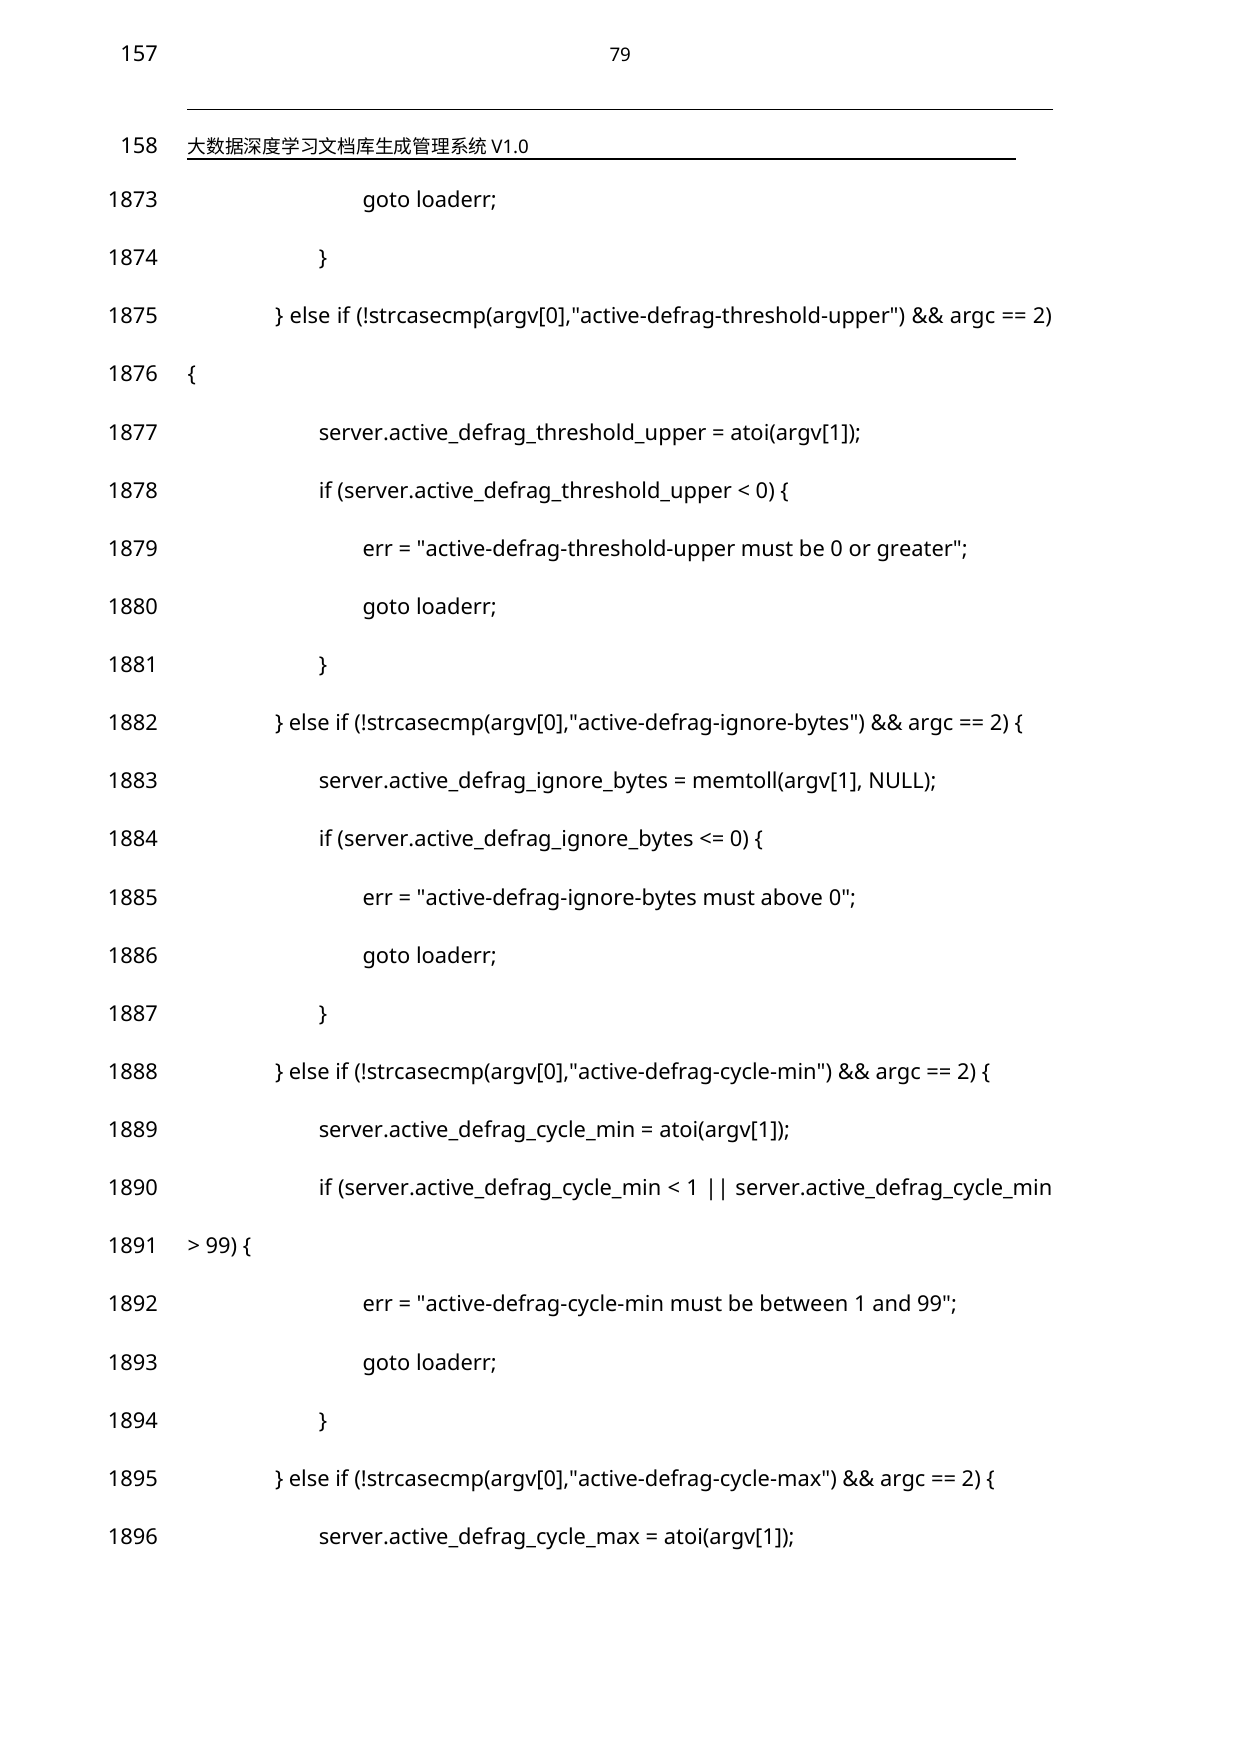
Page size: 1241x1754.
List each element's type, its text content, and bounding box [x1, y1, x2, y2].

text } else if (!strcasecmp(argv[0],"active-defrag-threshold-upper") && argc == 2) { [187, 286, 1053, 402]
text goto loaderr; [187, 1332, 1053, 1391]
text } else if (!strcasecmp(argv[0],"active-defrag-cycle-max") && argc == 2) { [187, 1449, 1053, 1507]
text if (server.active_defrag_threshold_upper < 0) { [187, 461, 1053, 519]
text server.active_defrag_cycle_min = atoi(argv[1]); [187, 1100, 1053, 1158]
text err = "active-defrag-cycle-min must be between 1 and 99"; [187, 1274, 1053, 1332]
text server.active_defrag_cycle_max = atoi(argv[1]); [187, 1507, 1053, 1565]
text err = "active-defrag-threshold-upper must be 0 or greater"; [187, 519, 1053, 577]
text } else if (!strcasecmp(argv[0],"active-defrag-ignore-bytes") && argc == 2) { [187, 693, 1053, 751]
text } else if (!strcasecmp(argv[0],"active-defrag-cycle-min") && argc == 2) { [187, 1042, 1053, 1100]
text } [187, 635, 1053, 693]
text goto loaderr; [187, 577, 1053, 635]
text err = "active-defrag-ignore-bytes must above 0"; [187, 867, 1053, 926]
text goto loaderr; [187, 926, 1053, 984]
text if (server.active_defrag_ignore_bytes <= 0) { [187, 809, 1053, 867]
text server.active_defrag_threshold_upper = atoi(argv[1]); [187, 402, 1053, 461]
text server.active_defrag_ignore_bytes = memtoll(argv[1], NULL); [187, 751, 1053, 809]
text } [187, 1391, 1053, 1449]
text if (server.active_defrag_cycle_min < 1 || server.active_defrag_cycle_min > 99) { [187, 1158, 1053, 1274]
text } [187, 984, 1053, 1042]
text goto loaderr; [187, 170, 1053, 228]
text } [187, 228, 1053, 286]
